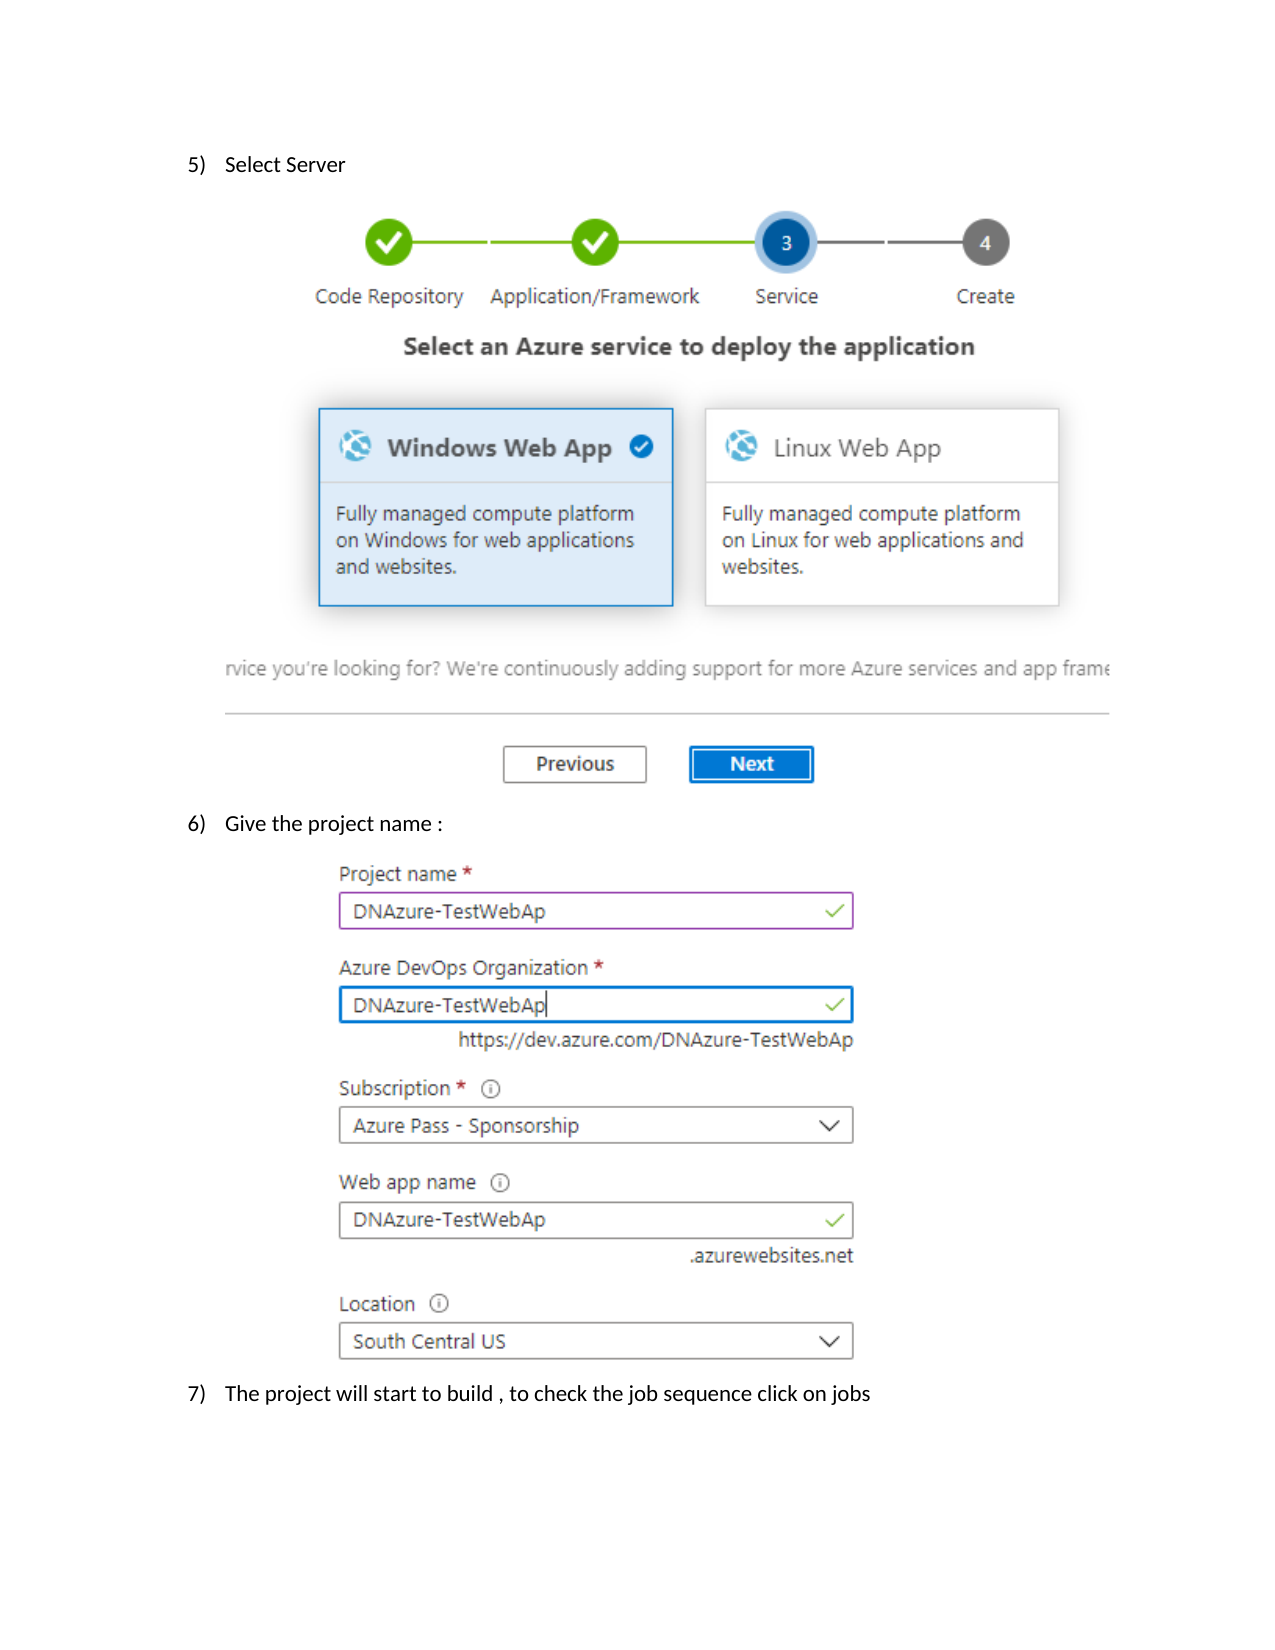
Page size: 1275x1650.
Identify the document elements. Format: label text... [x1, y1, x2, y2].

list Select Server [187, 150, 1125, 178]
picture [225, 839, 939, 1377]
list Give the project name : [187, 809, 1125, 837]
list The project will start to build , to check the job sequence click on jobs [187, 1379, 1125, 1407]
picture [225, 180, 1110, 807]
